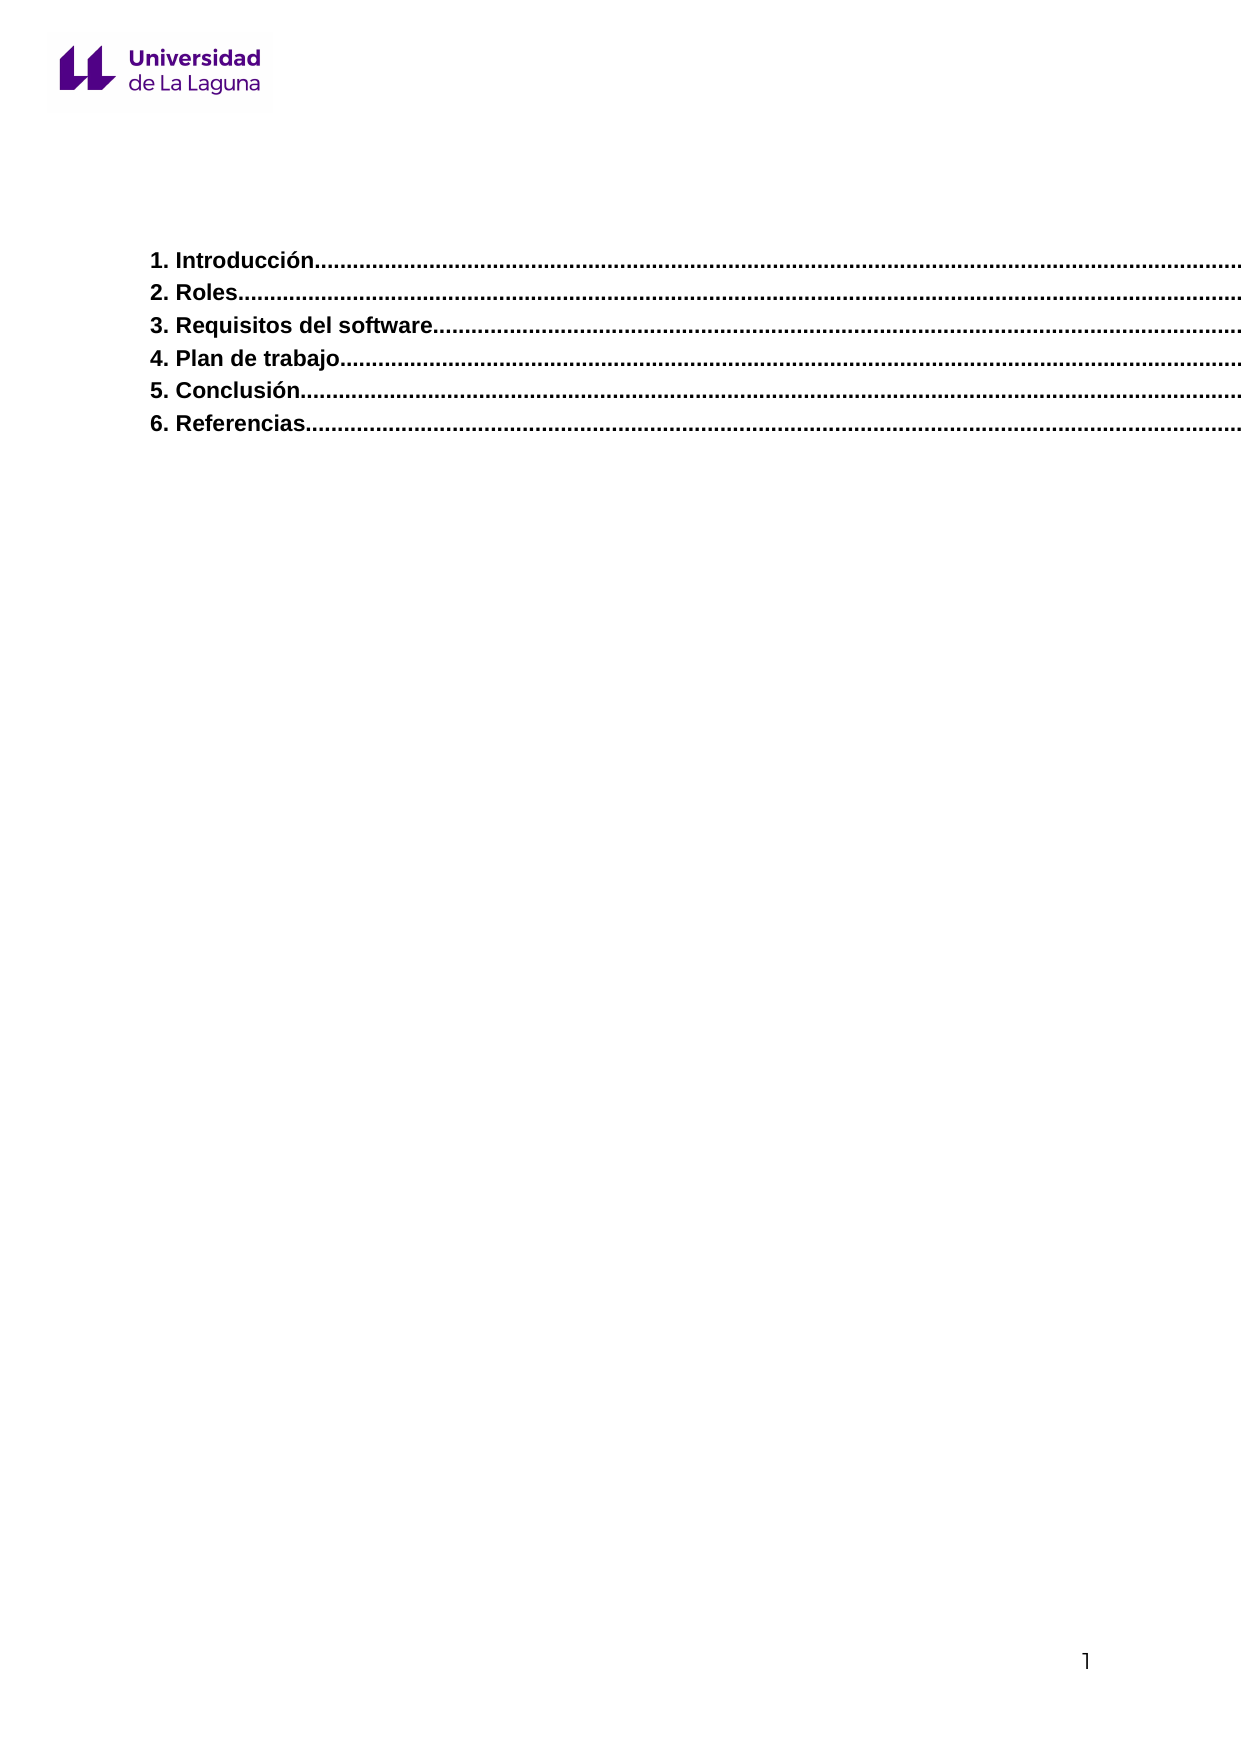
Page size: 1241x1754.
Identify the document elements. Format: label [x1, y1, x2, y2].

picture [46, 32, 274, 113]
